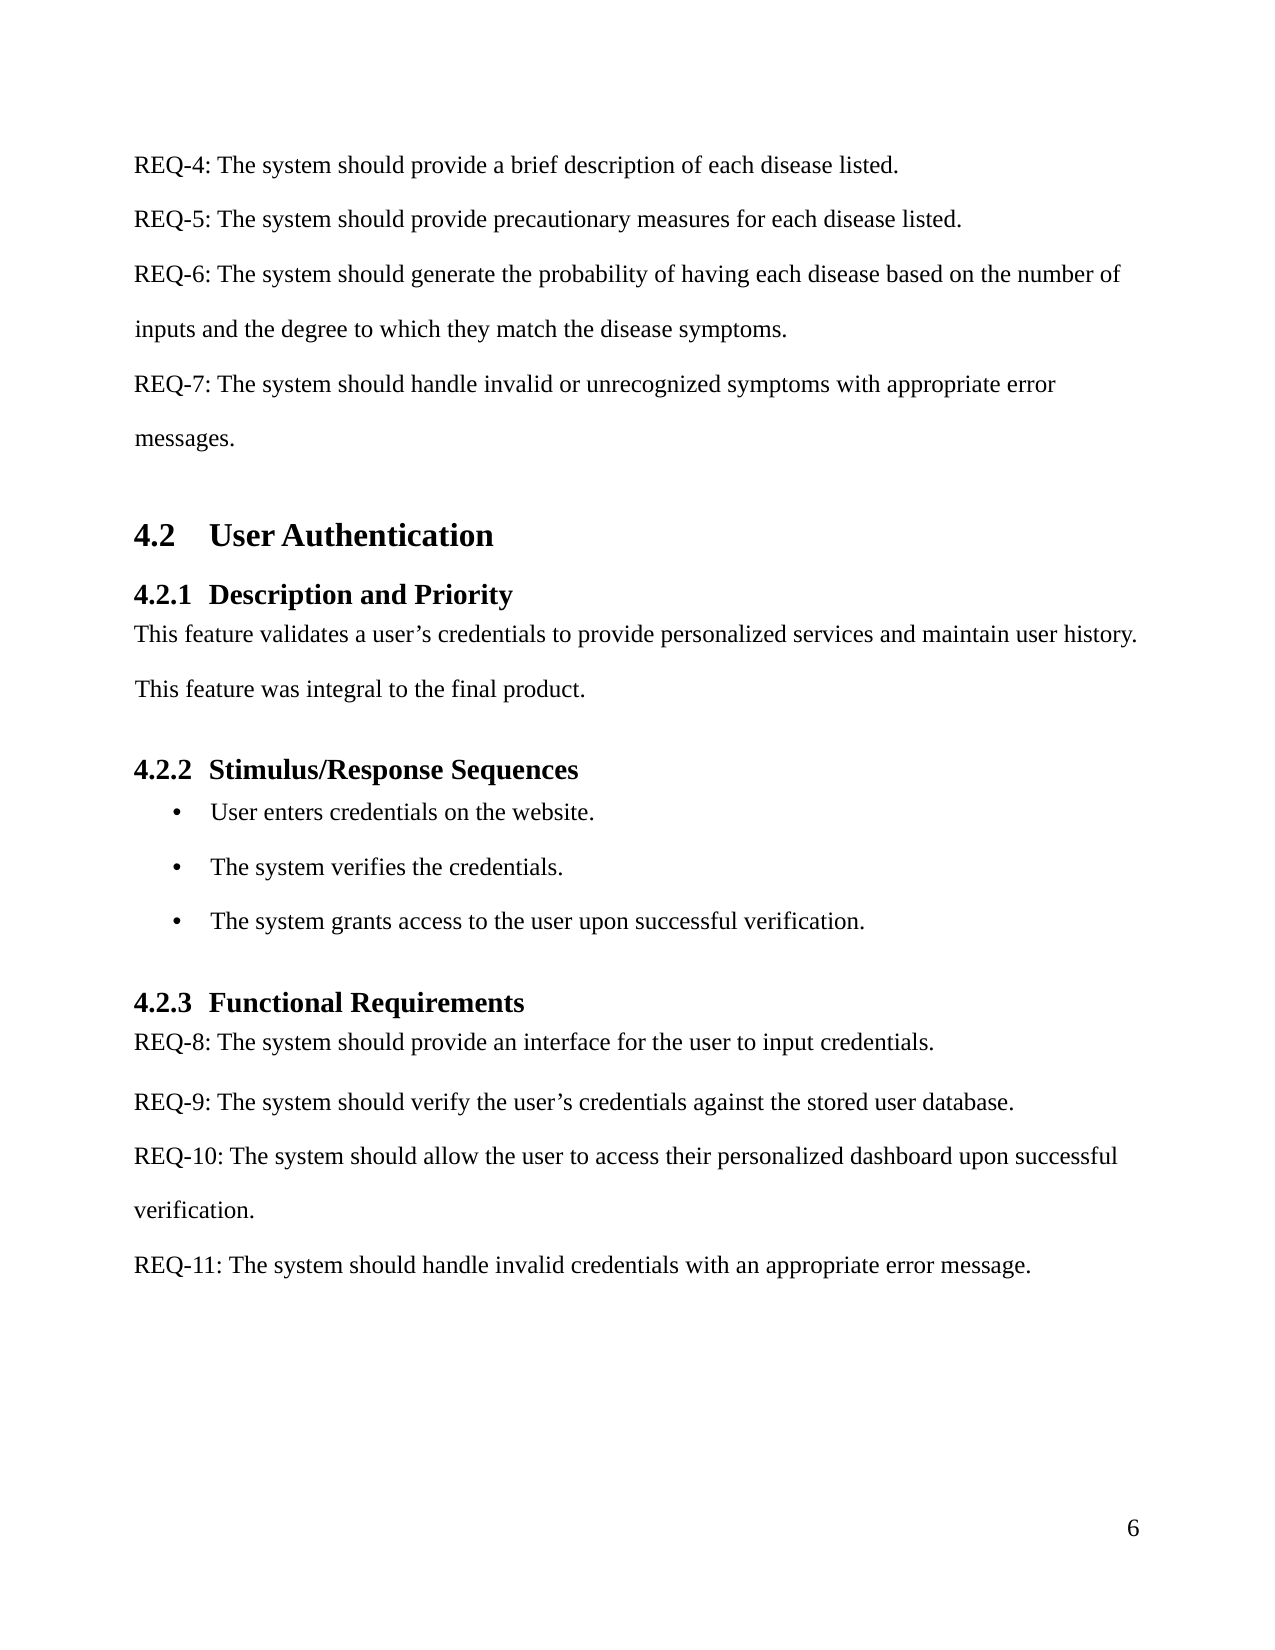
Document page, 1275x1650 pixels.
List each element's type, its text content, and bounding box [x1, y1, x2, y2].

text REQ-7: The system should handle invalid or unrecognized symptoms with appropriate error messages. [133, 369, 1139, 452]
text REQ-10: The system should allow the user to access their personalized dashboard upon successful [133, 1141, 1139, 1170]
list The system verifies the credentials. [172, 852, 1139, 881]
text REQ-8: The system should provide an interface for the user to input credentials. [133, 1027, 1139, 1056]
text REQ-6: The system should generate the probability of having each disease based on the number of inputs and the degree to which they match the disease symptoms. [133, 259, 1139, 343]
subtitle Functional Requirements [133, 985, 1139, 1019]
list The system grants access to the user upon successful verification. [172, 906, 1139, 935]
text REQ-9: The system should verify the user’s credentials against the stored user database. [133, 1087, 1139, 1115]
subtitle Stimulus/Response Sequences [133, 752, 1139, 786]
text REQ-5: The system should provide precautionary measures for each disease listed. [133, 204, 1139, 233]
subtitle Description and Priority [133, 577, 1139, 611]
text This feature validates a user’s credentials to provide personalized services and maintain user history. This feature was integral to the final product. [133, 619, 1139, 703]
list User enters credentials on the website. [172, 797, 1139, 826]
text verification. [133, 1195, 1139, 1224]
text REQ-4: The system should provide a brief description of each disease listed. [133, 150, 1139, 179]
subtitle User Authentication [133, 515, 1139, 553]
text REQ-11: The system should handle invalid credentials with an appropriate error message. [133, 1250, 1139, 1278]
